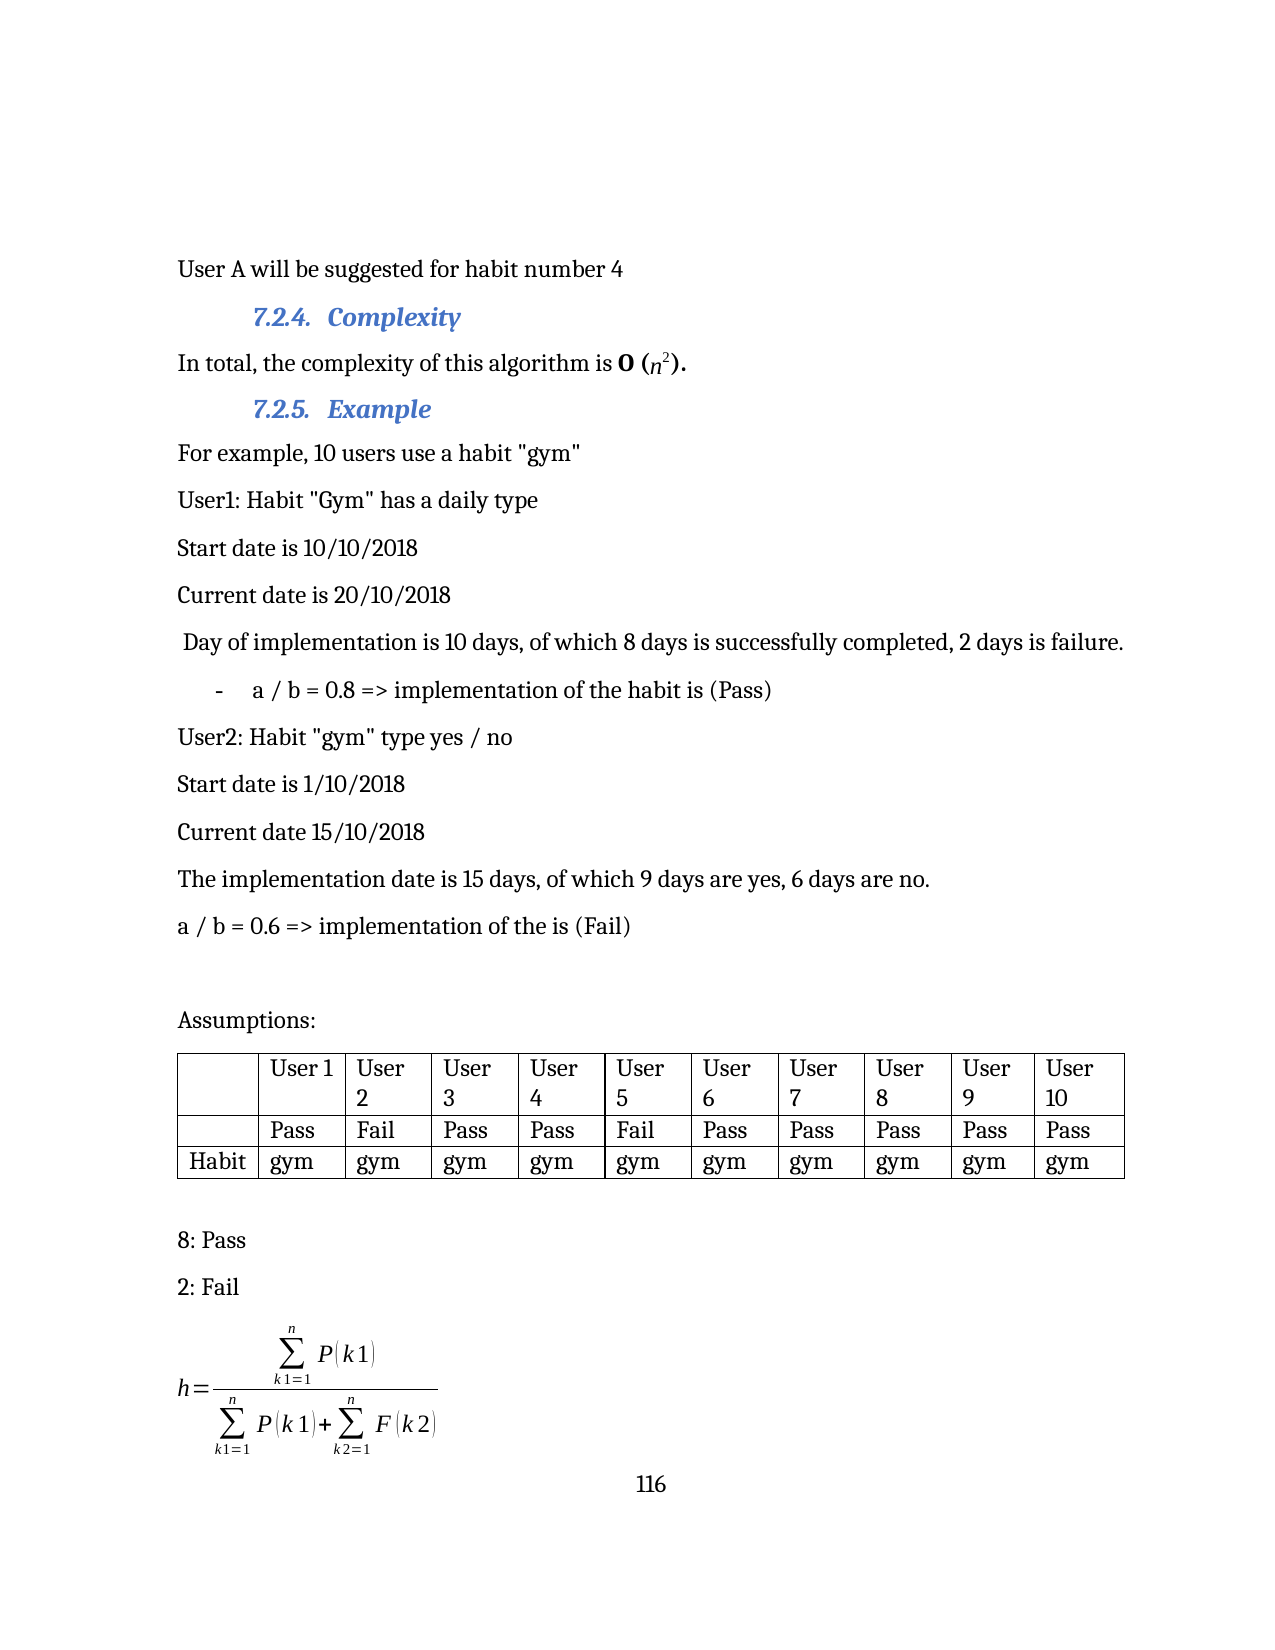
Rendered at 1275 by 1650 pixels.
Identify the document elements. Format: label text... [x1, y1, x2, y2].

table_cell [178, 1116, 258, 1146]
table_cell gym [692, 1147, 778, 1178]
table_header User 4 [519, 1054, 604, 1115]
text a / b = 0.6 => implementation of the is (Fail) [177, 912, 1125, 940]
table_cell gym [259, 1147, 345, 1178]
table_header User 10 [1035, 1054, 1124, 1115]
table_header User 1 [259, 1054, 345, 1115]
table_cell Fail [346, 1116, 431, 1146]
list Example [252, 394, 1125, 425]
table_cell gym [606, 1147, 691, 1178]
table_cell gym [779, 1147, 864, 1178]
text For example, 10 users use a habit "gym" [177, 439, 1125, 468]
list a / b = 0.8 => implementation of the habit is (Pass) [215, 675, 1125, 704]
text Current date is 20/10/2018 [177, 581, 1125, 609]
text Assumptions: [177, 1006, 1125, 1034]
table_cell gym [346, 1147, 431, 1178]
table_cell Pass [779, 1116, 864, 1146]
text Current date 15/10/2018 [177, 817, 1125, 846]
table_cell Pass [692, 1116, 778, 1146]
table_cell Pass [865, 1116, 951, 1146]
table_cell gym [432, 1147, 518, 1178]
table_cell gym [519, 1147, 604, 1178]
table_header User 8 [865, 1054, 951, 1115]
text User A will be suggested for habit number 4 [177, 255, 1125, 284]
table_cell Pass [1035, 1116, 1124, 1146]
text User1: Habit "Gym" has a daily type [177, 486, 1125, 515]
table_header User 3 [432, 1054, 518, 1115]
table_header User 9 [952, 1054, 1034, 1115]
text Start date is 10/10/2018 [177, 533, 1125, 562]
table_cell Fail [606, 1116, 691, 1146]
table_header User 5 [606, 1054, 691, 1115]
table_cell Pass [432, 1116, 518, 1146]
table_header User 7 [779, 1054, 864, 1115]
text Start date is 1/10/2018 [177, 770, 1125, 799]
table_cell Pass [259, 1116, 345, 1146]
table_cell Pass [952, 1116, 1034, 1146]
list Complexity [252, 302, 1125, 333]
table_header User 2 [346, 1054, 431, 1115]
table_cell Habit [178, 1147, 258, 1178]
text 2: Fail [177, 1273, 1125, 1302]
table_cell gym [1035, 1147, 1124, 1178]
list In total, the complexity of this algorithm is O (). [177, 348, 1125, 379]
table_header User 6 [692, 1054, 778, 1115]
text Day of implementation is 10 days, of which 8 days is successfully completed, 2 days is failure. [177, 628, 1125, 656]
table_cell Pass [519, 1116, 604, 1146]
text 8: Pass [177, 1226, 1125, 1254]
table_cell gym [952, 1147, 1034, 1178]
text User2: Habit "gym" type yes / no [177, 723, 1125, 752]
text The implementation date is 15 days, of which 9 days are yes, 6 days are no. [177, 864, 1125, 893]
table_cell gym [865, 1147, 951, 1178]
table_header [178, 1054, 258, 1115]
